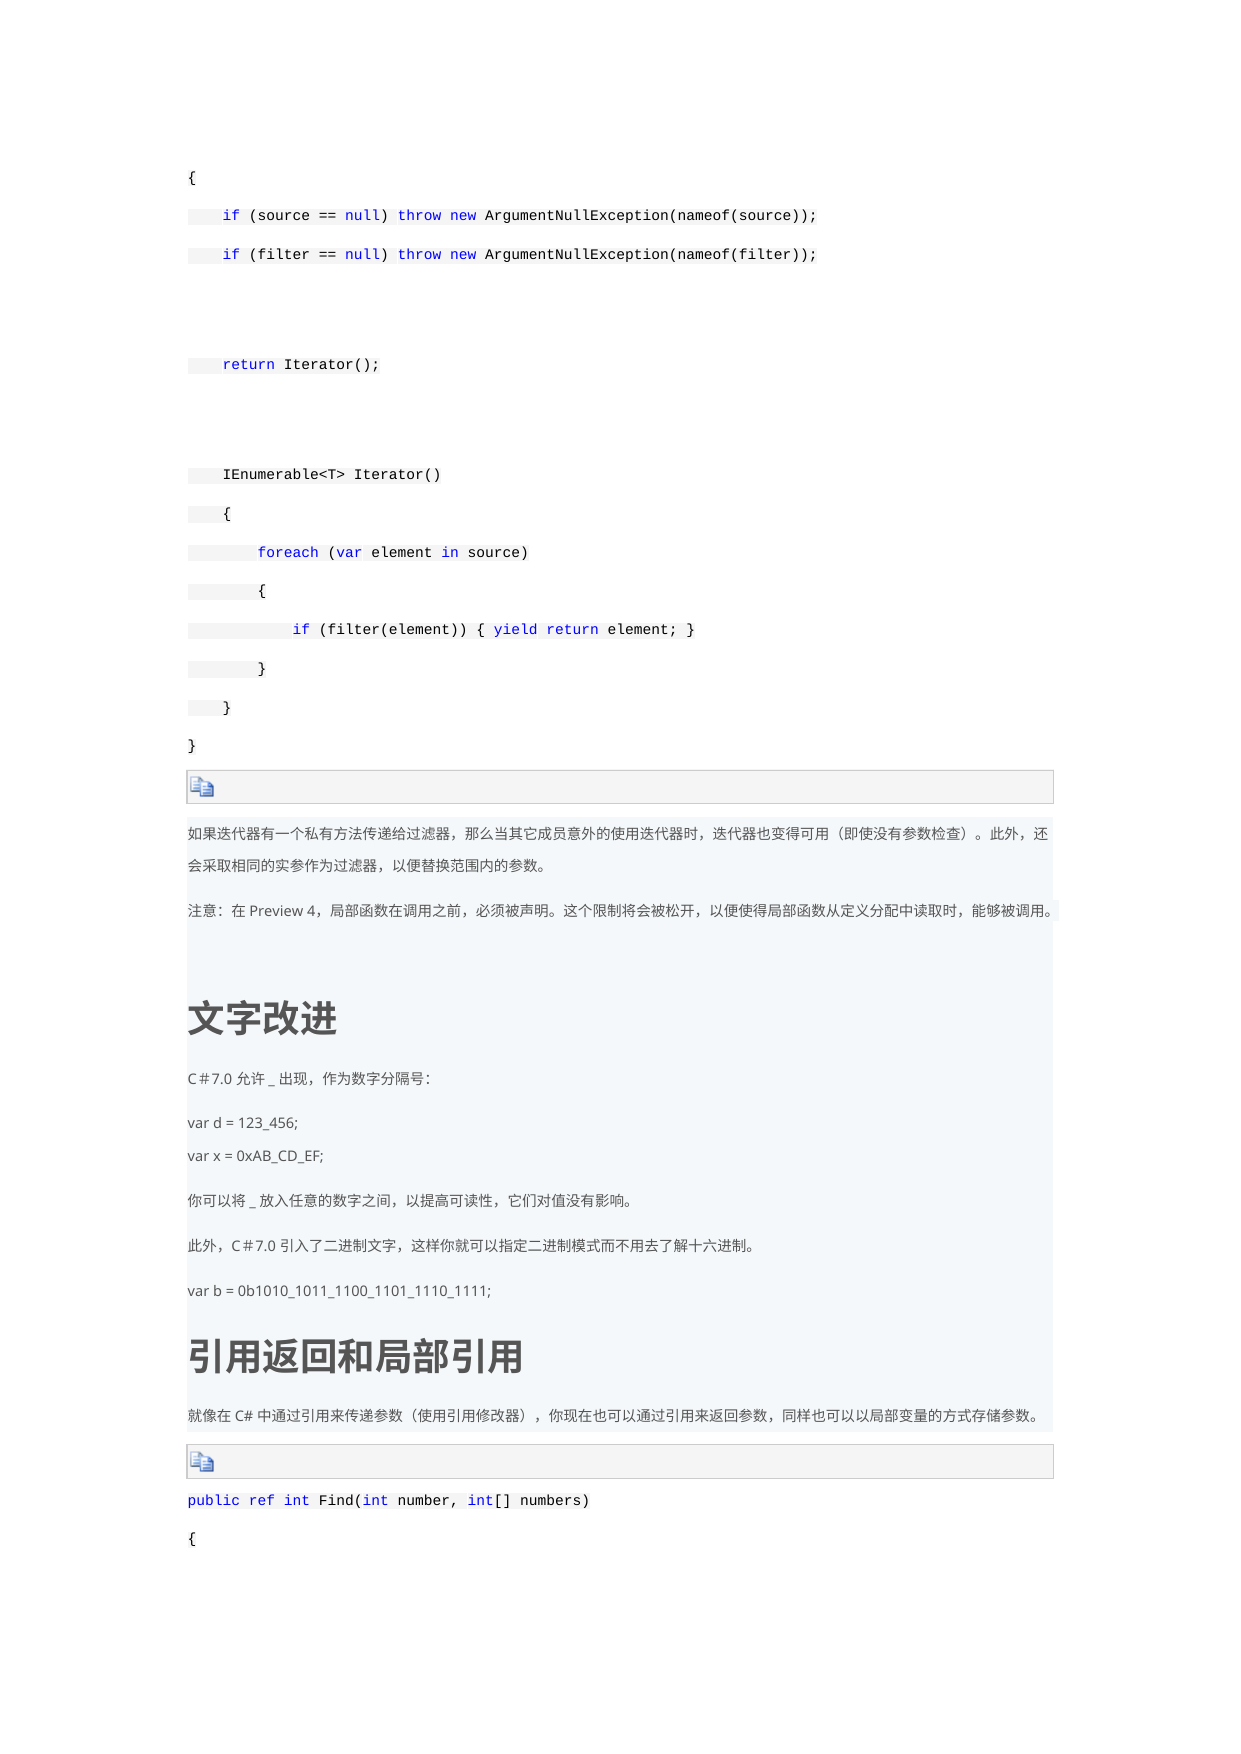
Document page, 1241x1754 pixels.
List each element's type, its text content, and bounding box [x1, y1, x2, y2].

text 注意：在 Preview 4，局部函数在调用之前，必须被声明。这个限制将会被松开，以便使得局部函数从定义分配中读取时，能够被调用。 [187, 894, 1053, 927]
picture [188, 1445, 219, 1477]
text foreach (var element in source) [187, 537, 1053, 569]
text return Iterator(); [187, 349, 1053, 382]
text if (filter == null) throw new ArgumentNullException(nameof(filter)); [187, 239, 1053, 272]
text } [187, 731, 1053, 763]
text var d = 123_456; [187, 1107, 1053, 1139]
text { [187, 1524, 1053, 1556]
text { [187, 576, 1053, 608]
picture [188, 771, 219, 802]
text { [187, 498, 1053, 531]
text C＃7.0 允许 _ 出现，作为数字分隔号： [187, 1062, 1053, 1094]
text if (filter(element)) { yield return element; } [187, 614, 1053, 647]
text 此外，C＃7.0 引入了二进制文字，这样你就可以指定二进制模式而不用去了解十六进制。 [187, 1229, 1053, 1262]
text if (source == null) throw new ArgumentNullException(nameof(source)); [187, 201, 1053, 233]
text public ref int Find(int number, int[] numbers) [187, 1485, 1053, 1517]
text { [187, 162, 1053, 194]
text 文字改进 [187, 984, 1053, 1049]
text var b = 0b1010_1011_1100_1101_1110_1111; [187, 1274, 1053, 1307]
text 你可以将 _ 放入任意的数字之间，以提高可读性，它们对值没有影响。 [187, 1184, 1053, 1217]
text } [187, 653, 1053, 686]
text var x = 0xAB_CD_EF; [187, 1139, 1053, 1172]
text 引用返回和局部引用 [187, 1322, 1053, 1387]
text 就像在 C# 中通过引用来传递参数（使用引用修改器），你现在也可以通过引用来返回参数，同样也可以以局部变量的方式存储参数。 [187, 1399, 1053, 1432]
text IEnumerable<T> Iterator() [187, 459, 1053, 492]
text } [187, 692, 1053, 724]
text 如果迭代器有一个私有方法传递给过滤器，那么当其它成员意外的使用迭代器时，迭代器也变得可用（即使没有参数检查）。此外，还会采取相同的实参作为过滤器，以便替换范围内的参数。 [187, 817, 1053, 882]
